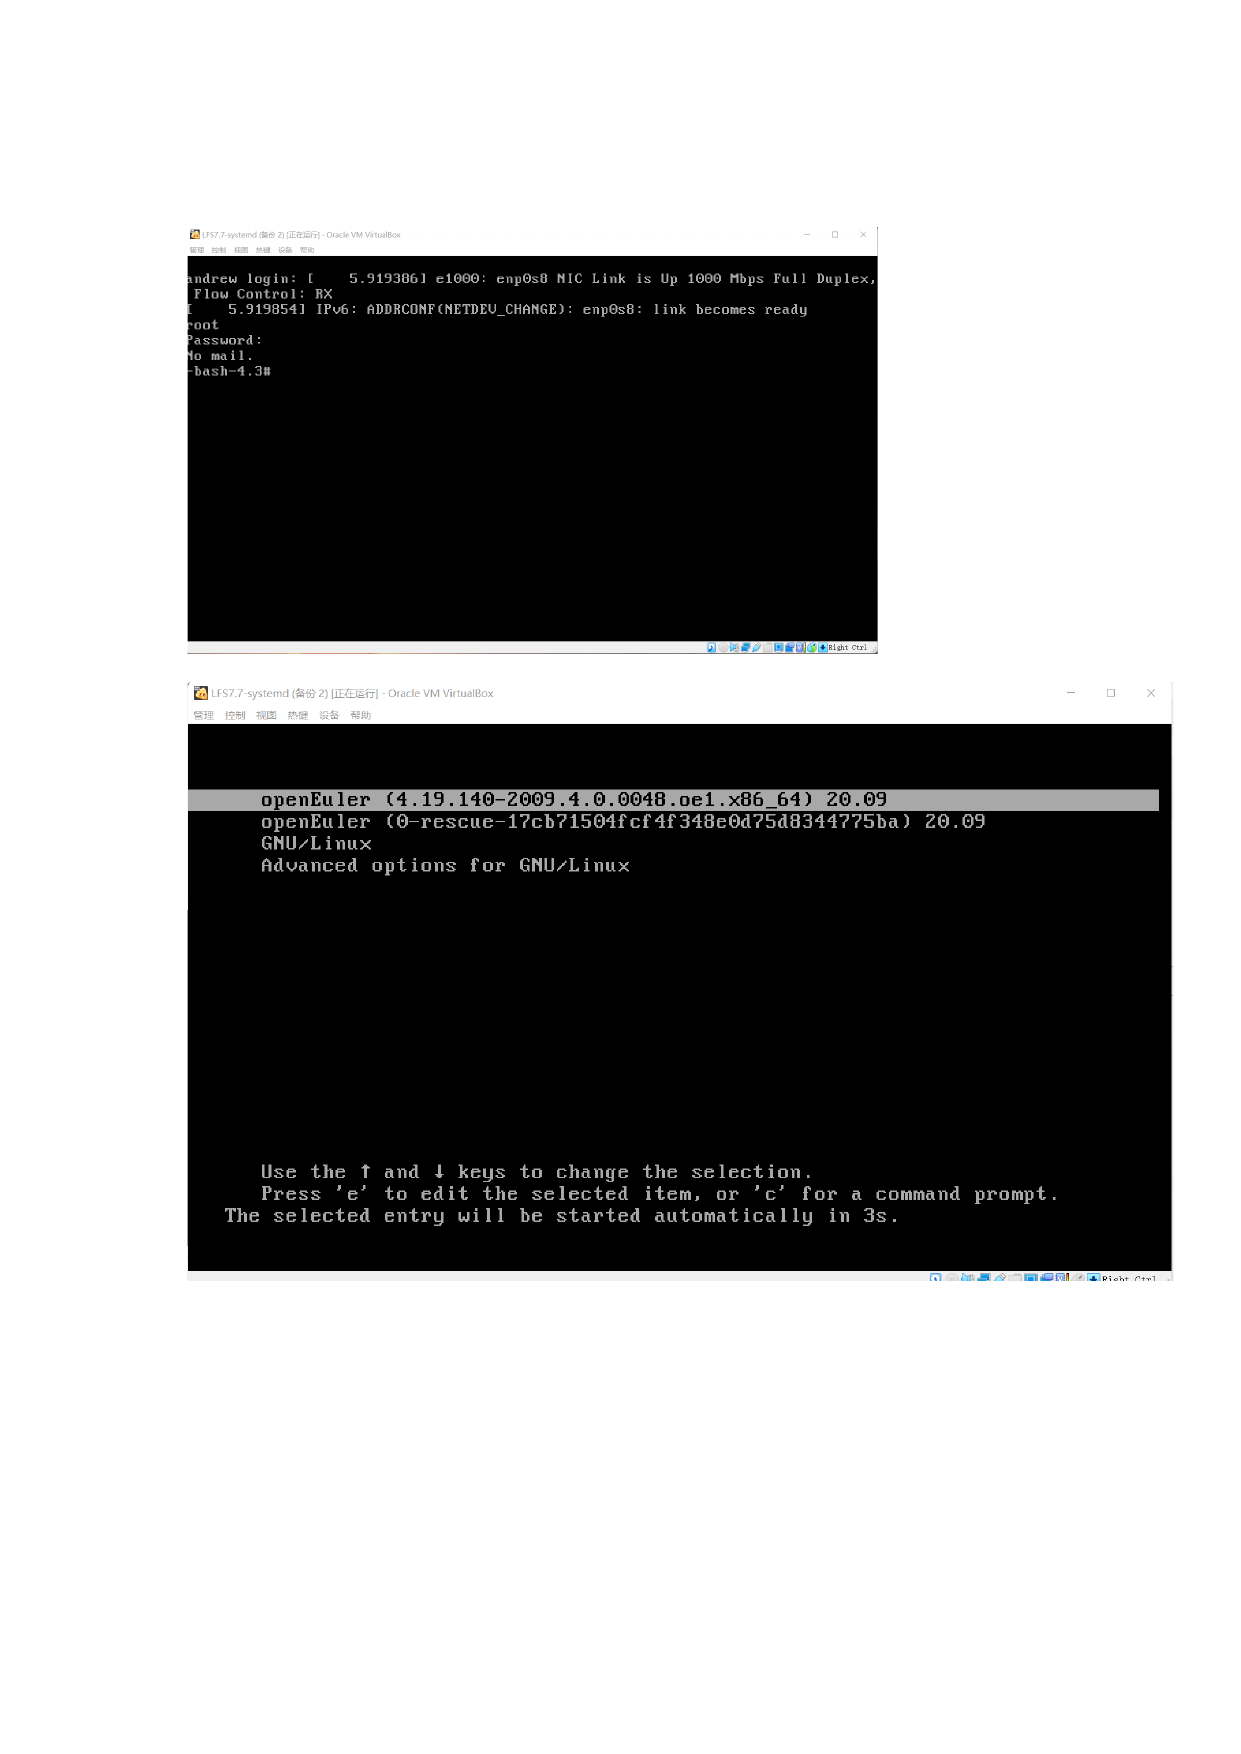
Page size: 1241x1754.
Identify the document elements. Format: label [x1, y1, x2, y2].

picture [187, 682, 1174, 1281]
picture [187, 227, 878, 654]
